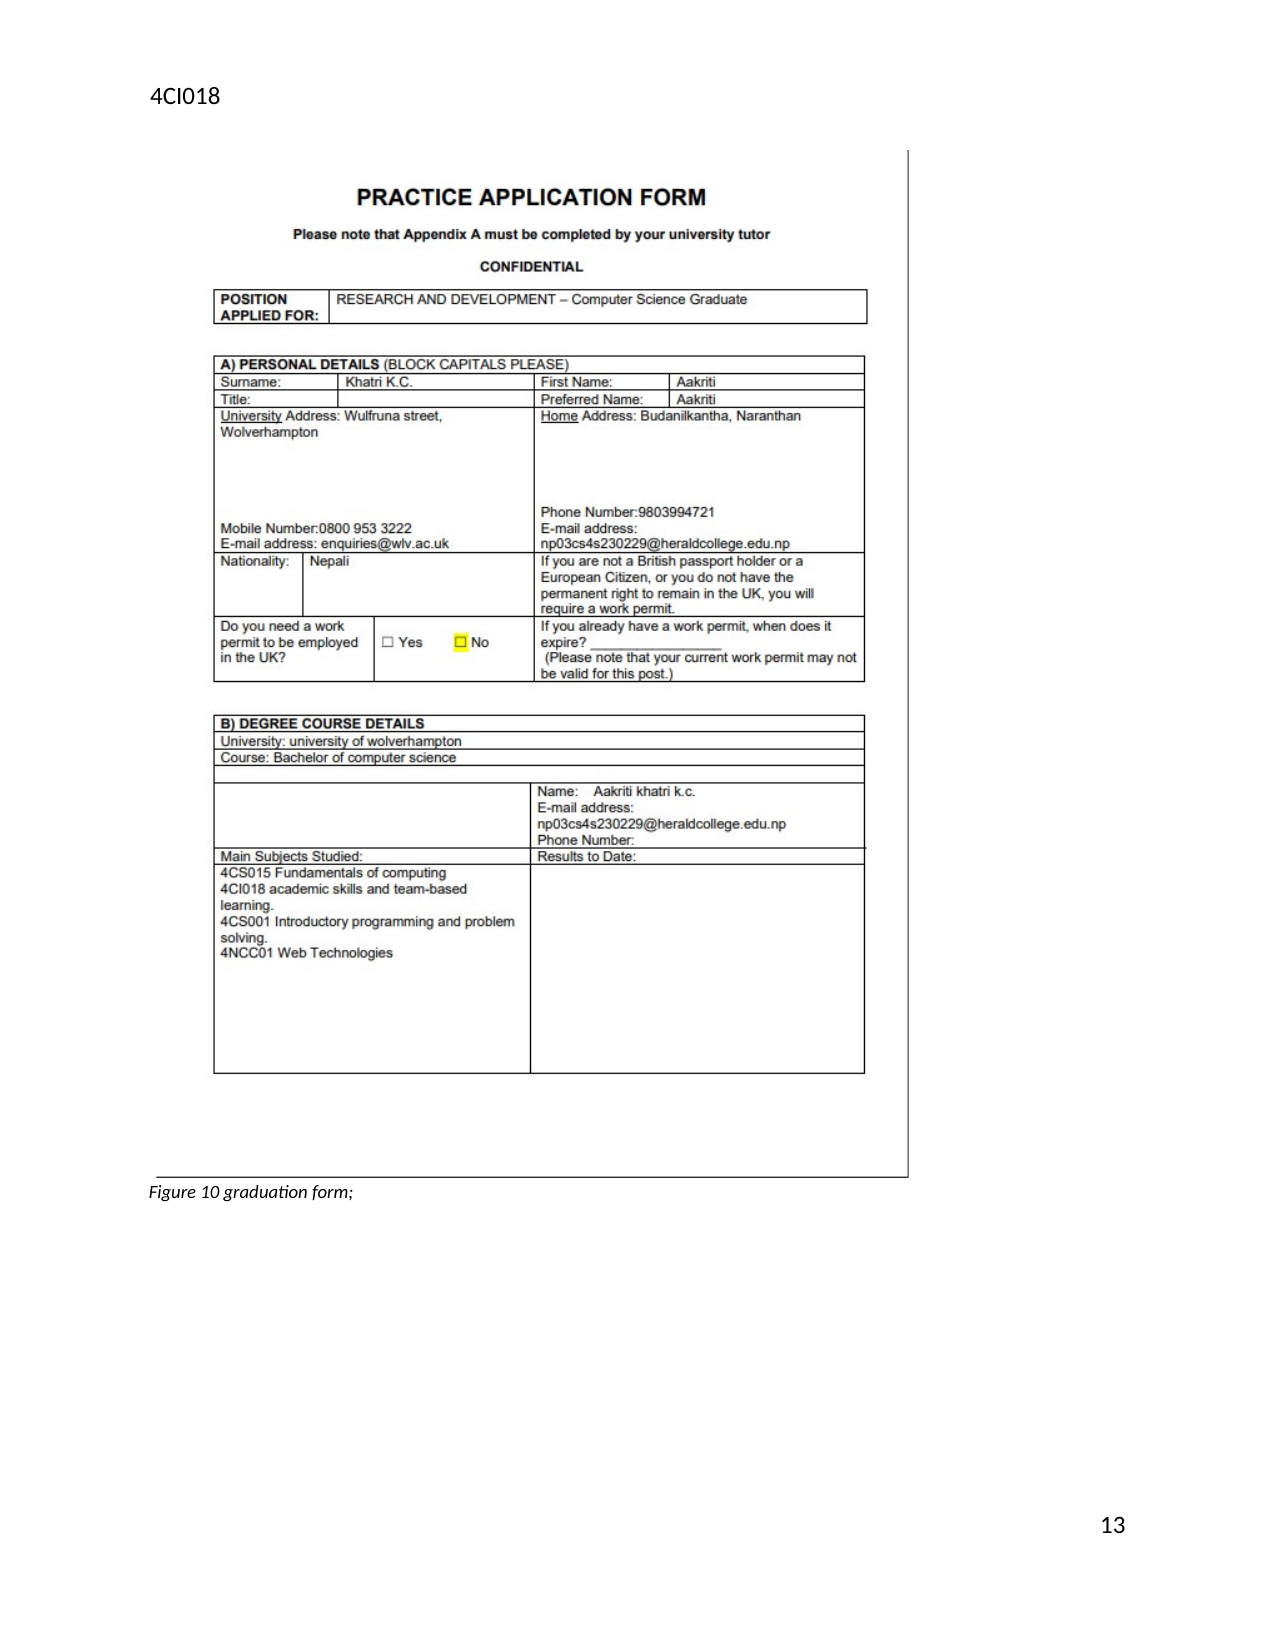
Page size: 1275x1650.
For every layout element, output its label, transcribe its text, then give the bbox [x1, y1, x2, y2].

text Figure 10 graduation form; [148, 1180, 1206, 1203]
picture [156, 150, 909, 1178]
